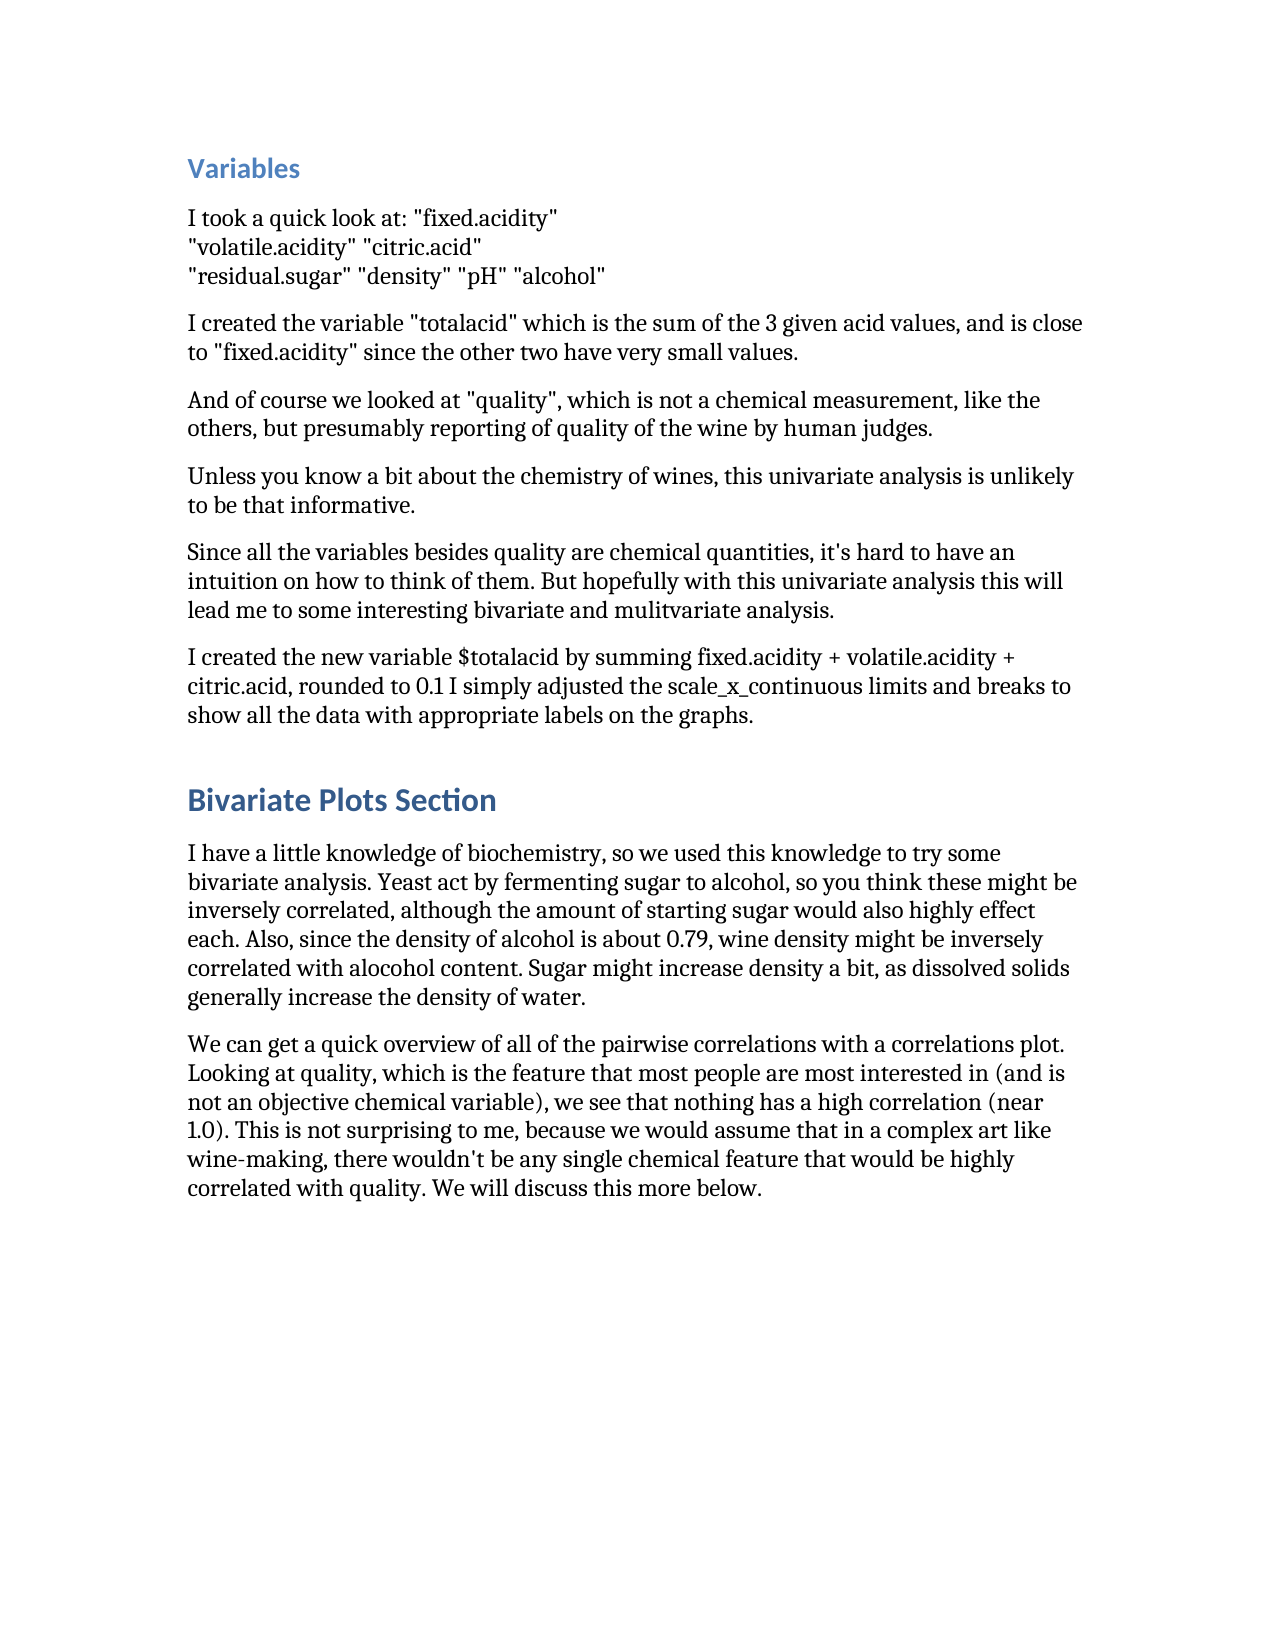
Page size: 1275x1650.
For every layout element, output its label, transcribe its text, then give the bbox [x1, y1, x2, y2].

text I created the new variable $totalacid by summing fixed.acidity + volatile.acidity + citric.acid, rounded to 0.1 I simply adjusted the scale_x_continuous limits and breaks to show all the data with appropriate labels on the graphs. [187, 643, 1087, 729]
text I created the variable "totalacid" which is the sum of the 3 given acid values, and is close to "fixed.acidity" since the other two have very small values. [187, 309, 1087, 367]
text I have a little knowledge of biochemistry, so we used this knowledge to try some bivariate analysis. Yeast act by fermenting sugar to alcohol, so you think these might be inversely correlated, although the amount of starting sugar would also highly effect each. Also, since the density of alcohol is about 0.79, wine density might be inversely correlated with alocohol content. Sugar might increase density a bit, as dissolved solids generally increase the density of water. [187, 839, 1087, 1011]
text We can get a quick overview of all of the pairwise correlations with a correlations plot. Looking at quality, which is the feature that most people are most interested in (and is not an objective chemical variable), we see that nothing has a high correlation (near 1.0). This is not surprising to me, because we would assume that in a complex art like wine-making, there wouldn't be any single chemical feature that would be highly correlated with quality. We will discuss this more below. [187, 1030, 1087, 1203]
text I took a quick look at: "fixed.acidity" "volatile.acidity" "citric.acid" "residual.sugar" "density" "pH" "alcohol" [187, 204, 1087, 291]
text And of course we looked at "quality", which is not a chemical measurement, like the others, but presumably reporting of quality of the wine by human judges. [187, 386, 1087, 443]
text Unless you know a bit about the chemistry of wines, this univariate analysis is unlikely to be that informative. [187, 462, 1087, 519]
subtitle Bivariate Plots Section [187, 779, 1087, 820]
subtitle Variables [187, 150, 1087, 186]
text Since all the variables besides quality are chemical quantities, it's hard to have an intuition on how to think of them. But hopefully with this univariate analysis this will lead me to some interesting bivariate and mulitvariate analysis. [187, 538, 1087, 624]
